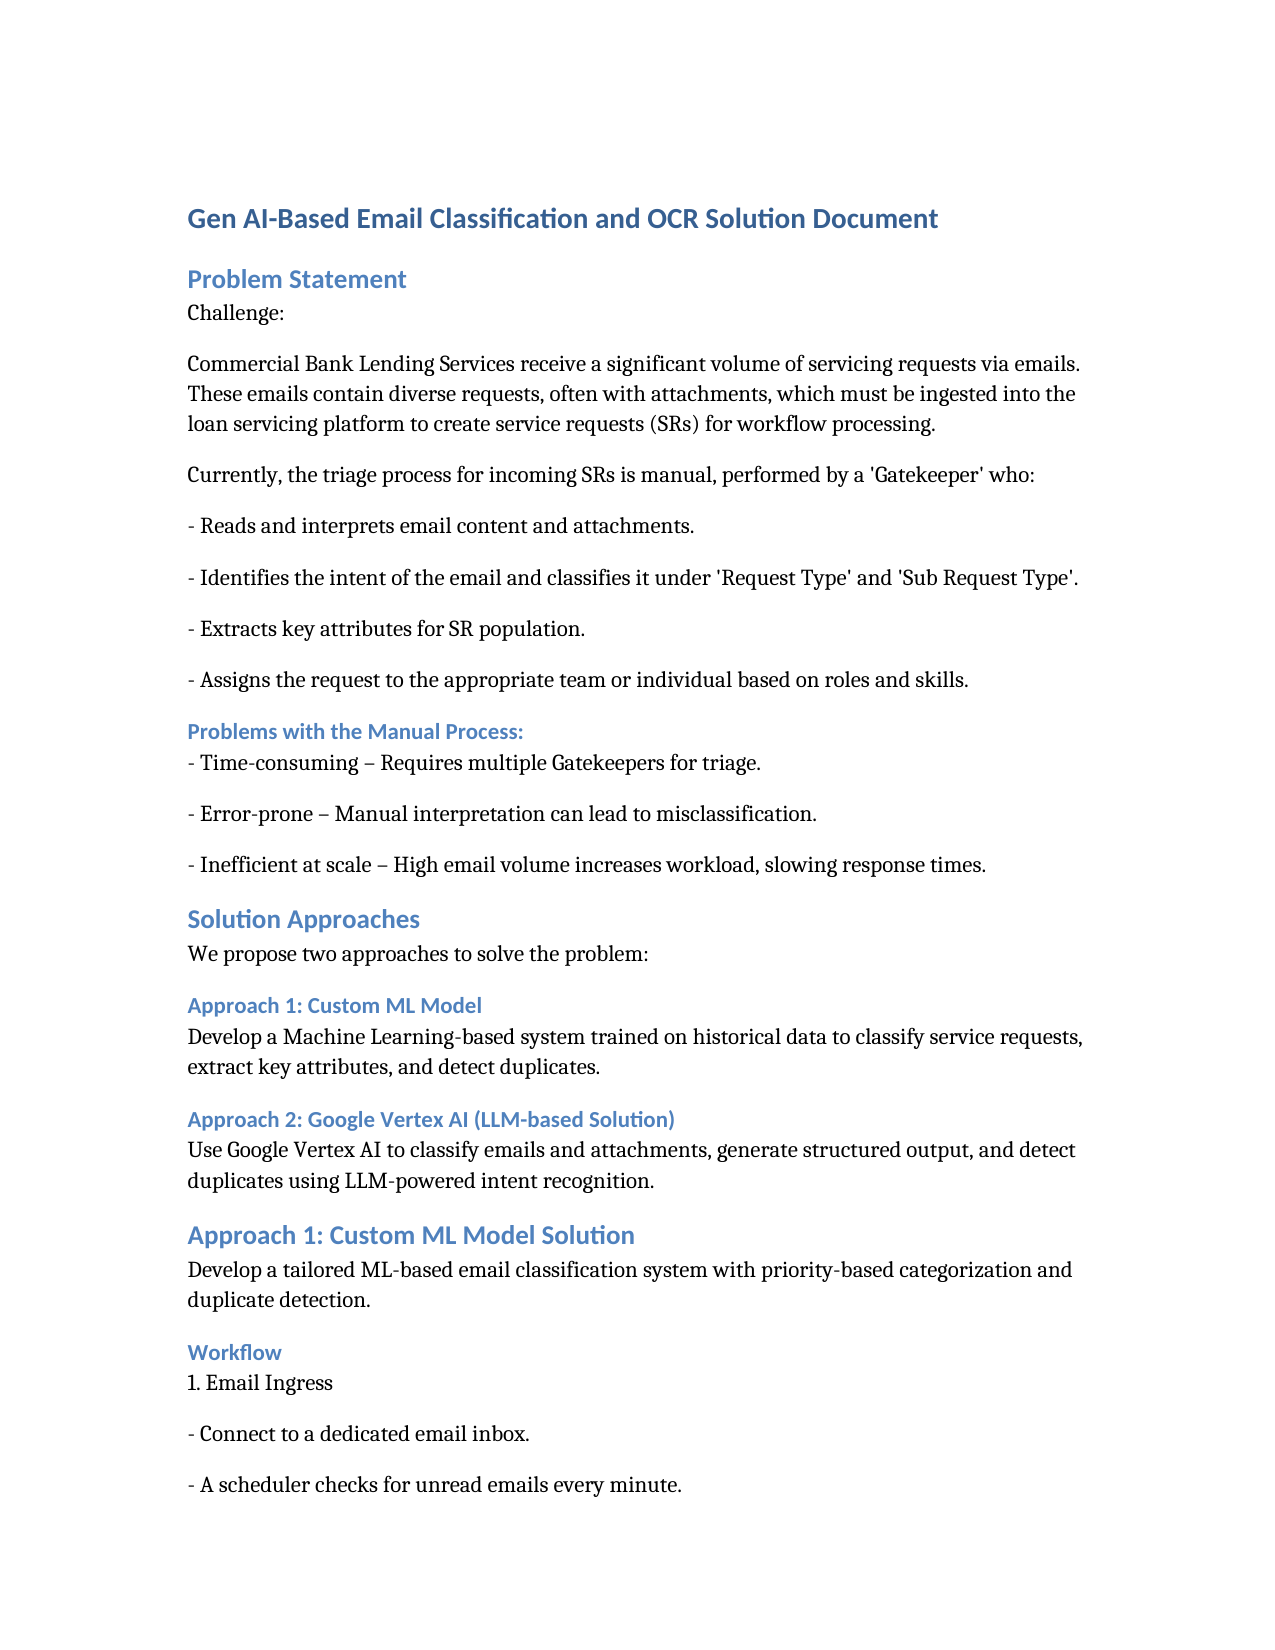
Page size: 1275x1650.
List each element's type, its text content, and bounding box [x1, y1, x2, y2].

subtitle Approach 1: Custom ML Model Solution [187, 1218, 1087, 1252]
text - Identifies the intent of the email and classifies it under 'Request Type' and 'Sub Request Type'. [187, 564, 1087, 591]
text - Assigns the request to the appropriate team or individual based on roles and skills. [187, 666, 1087, 693]
text - A scheduler checks for unread emails every minute. [187, 1472, 1087, 1498]
text - Time-consuming – Requires multiple Gatekeepers for triage. [187, 749, 1087, 776]
subtitle Problem Statement [187, 262, 1087, 295]
text - Reads and interprets email content and attachments. [187, 513, 1087, 539]
subtitle Approach 1: Custom ML Model [187, 992, 1087, 1020]
text - Connect to a dedicated email inbox. [187, 1421, 1087, 1447]
text Develop a Machine Learning-based system trained on historical data to classify service requests, extract key attributes, and detect duplicates. [187, 1024, 1087, 1080]
text Currently, the triage process for incoming SRs is manual, performed by a 'Gatekeeper' who: [187, 462, 1087, 488]
text We propose two approaches to solve the problem: [187, 941, 1087, 967]
text Commercial Bank Lending Services receive a significant volume of servicing requests via emails. These emails contain diverse requests, often with attachments, which must be ingested into the loan servicing platform to create service requests (SRs) for workflow processing. [187, 351, 1087, 437]
subtitle Solution Approaches [187, 903, 1087, 936]
subtitle Workflow [187, 1338, 1087, 1366]
text - Inefficient at scale – High email volume increases workload, slowing response times. [187, 852, 1087, 878]
text 1. Email Ingress [187, 1370, 1087, 1396]
text Challenge: [187, 300, 1087, 326]
text Use Google Vertex AI to classify emails and attachments, generate structured output, and detect duplicates using LLM-powered intent recognition. [187, 1137, 1087, 1194]
text - Extracts key attributes for SR population. [187, 615, 1087, 642]
subtitle Problems with the Manual Process: [187, 717, 1087, 745]
subtitle Approach 2: Google Vertex AI (LLM-based Solution) [187, 1105, 1087, 1133]
text - Error-prone – Manual interpretation can lead to misclassification. [187, 801, 1087, 827]
subtitle Gen AI-Based Email Classification and OCR Solution Document [187, 200, 1087, 236]
text Develop a tailored ML-based email classification system with priority-based categorization and duplicate detection. [187, 1256, 1087, 1313]
